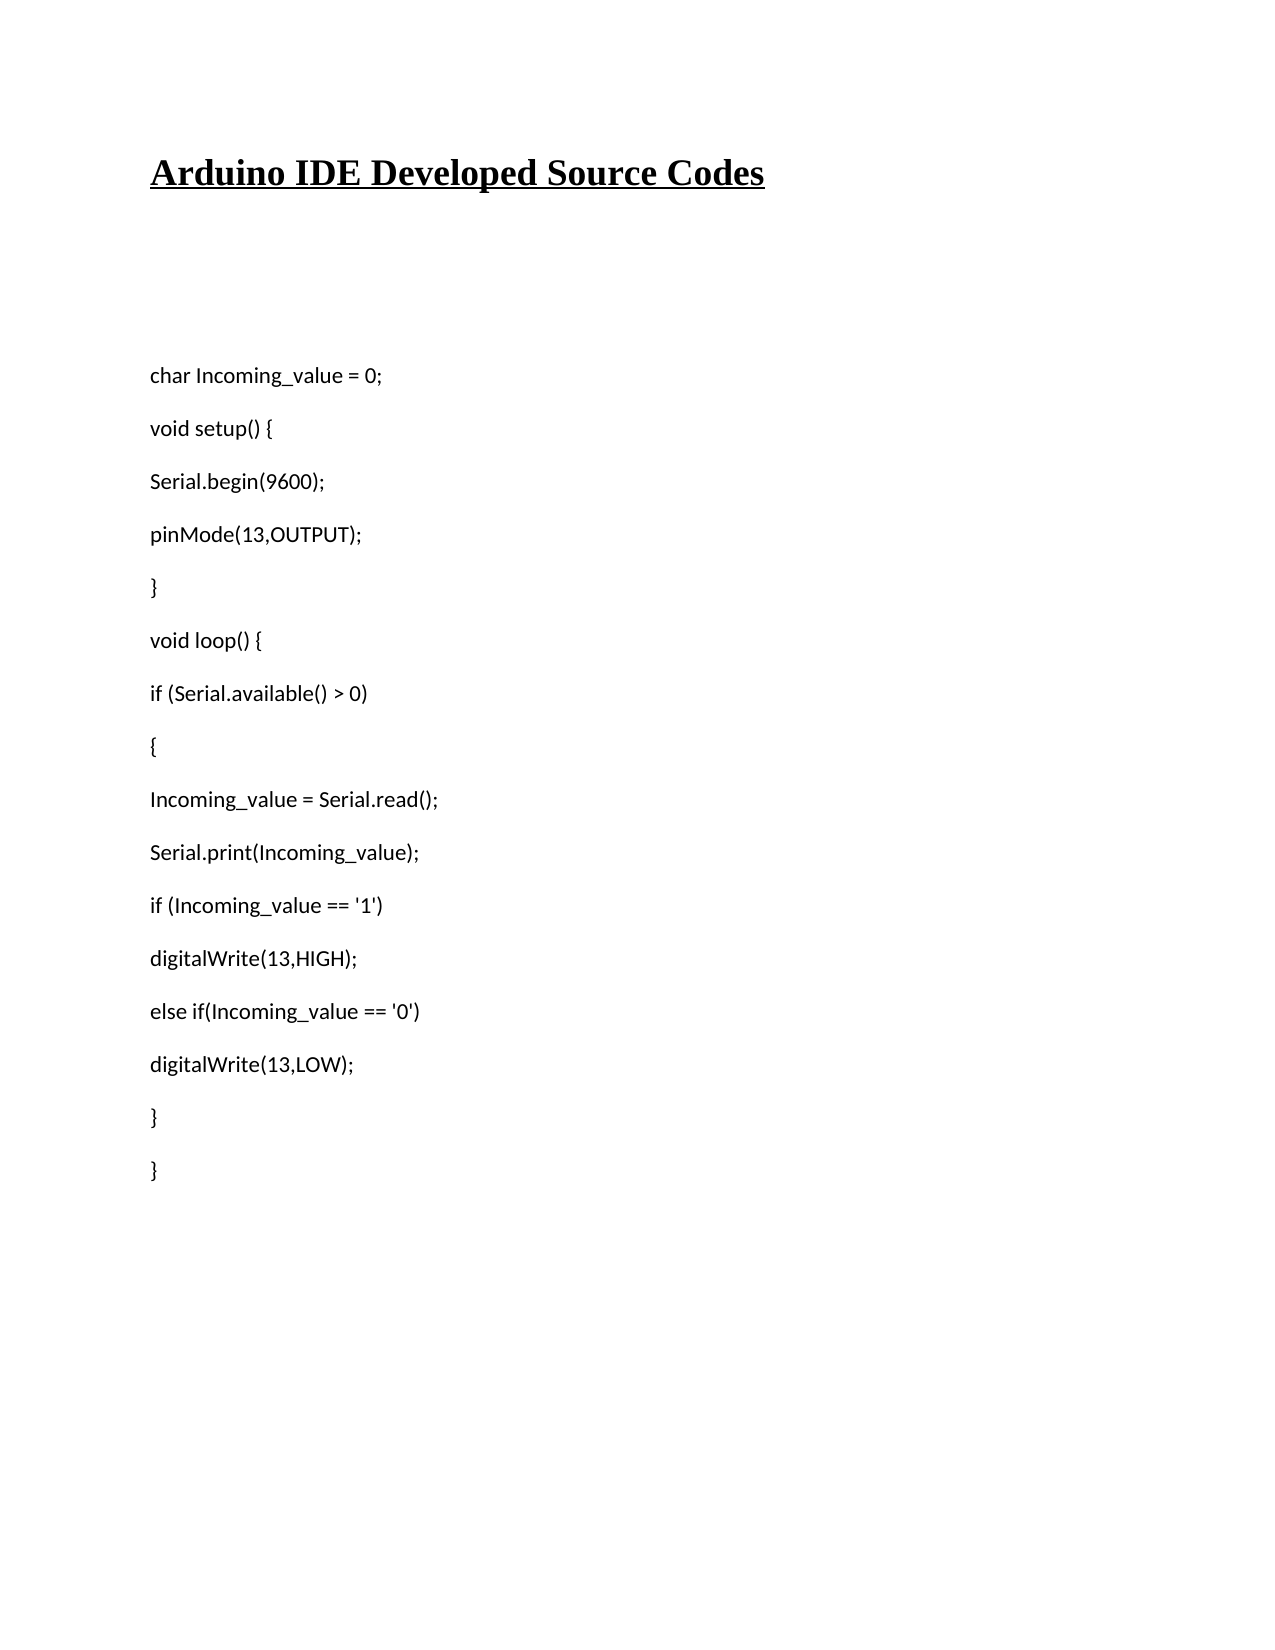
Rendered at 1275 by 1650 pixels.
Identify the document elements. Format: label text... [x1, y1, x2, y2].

text Serial.begin(9600); [150, 467, 1125, 495]
text { [150, 732, 1125, 760]
text } [150, 1103, 1125, 1132]
text void loop() { [150, 626, 1125, 654]
text if (Incoming_value == '1') [150, 891, 1125, 919]
text Serial.print(Incoming_value); [150, 838, 1125, 866]
text digitalWrite(13,LOW); [150, 1051, 1125, 1078]
text } [150, 573, 1125, 601]
text Incoming_value = Serial.read(); [150, 785, 1125, 813]
text else if(Incoming_value == '0') [150, 997, 1125, 1026]
text void setup() { [150, 414, 1125, 442]
text Arduino IDE Developed Source Codes [150, 150, 1125, 193]
text } [150, 1157, 1125, 1184]
text digitalWrite(13,HIGH); [150, 944, 1125, 972]
text char Incoming_value = 0; [150, 361, 1125, 389]
text if (Serial.available() > 0) [150, 679, 1125, 707]
text pinMode(13,OUTPUT); [150, 520, 1125, 548]
